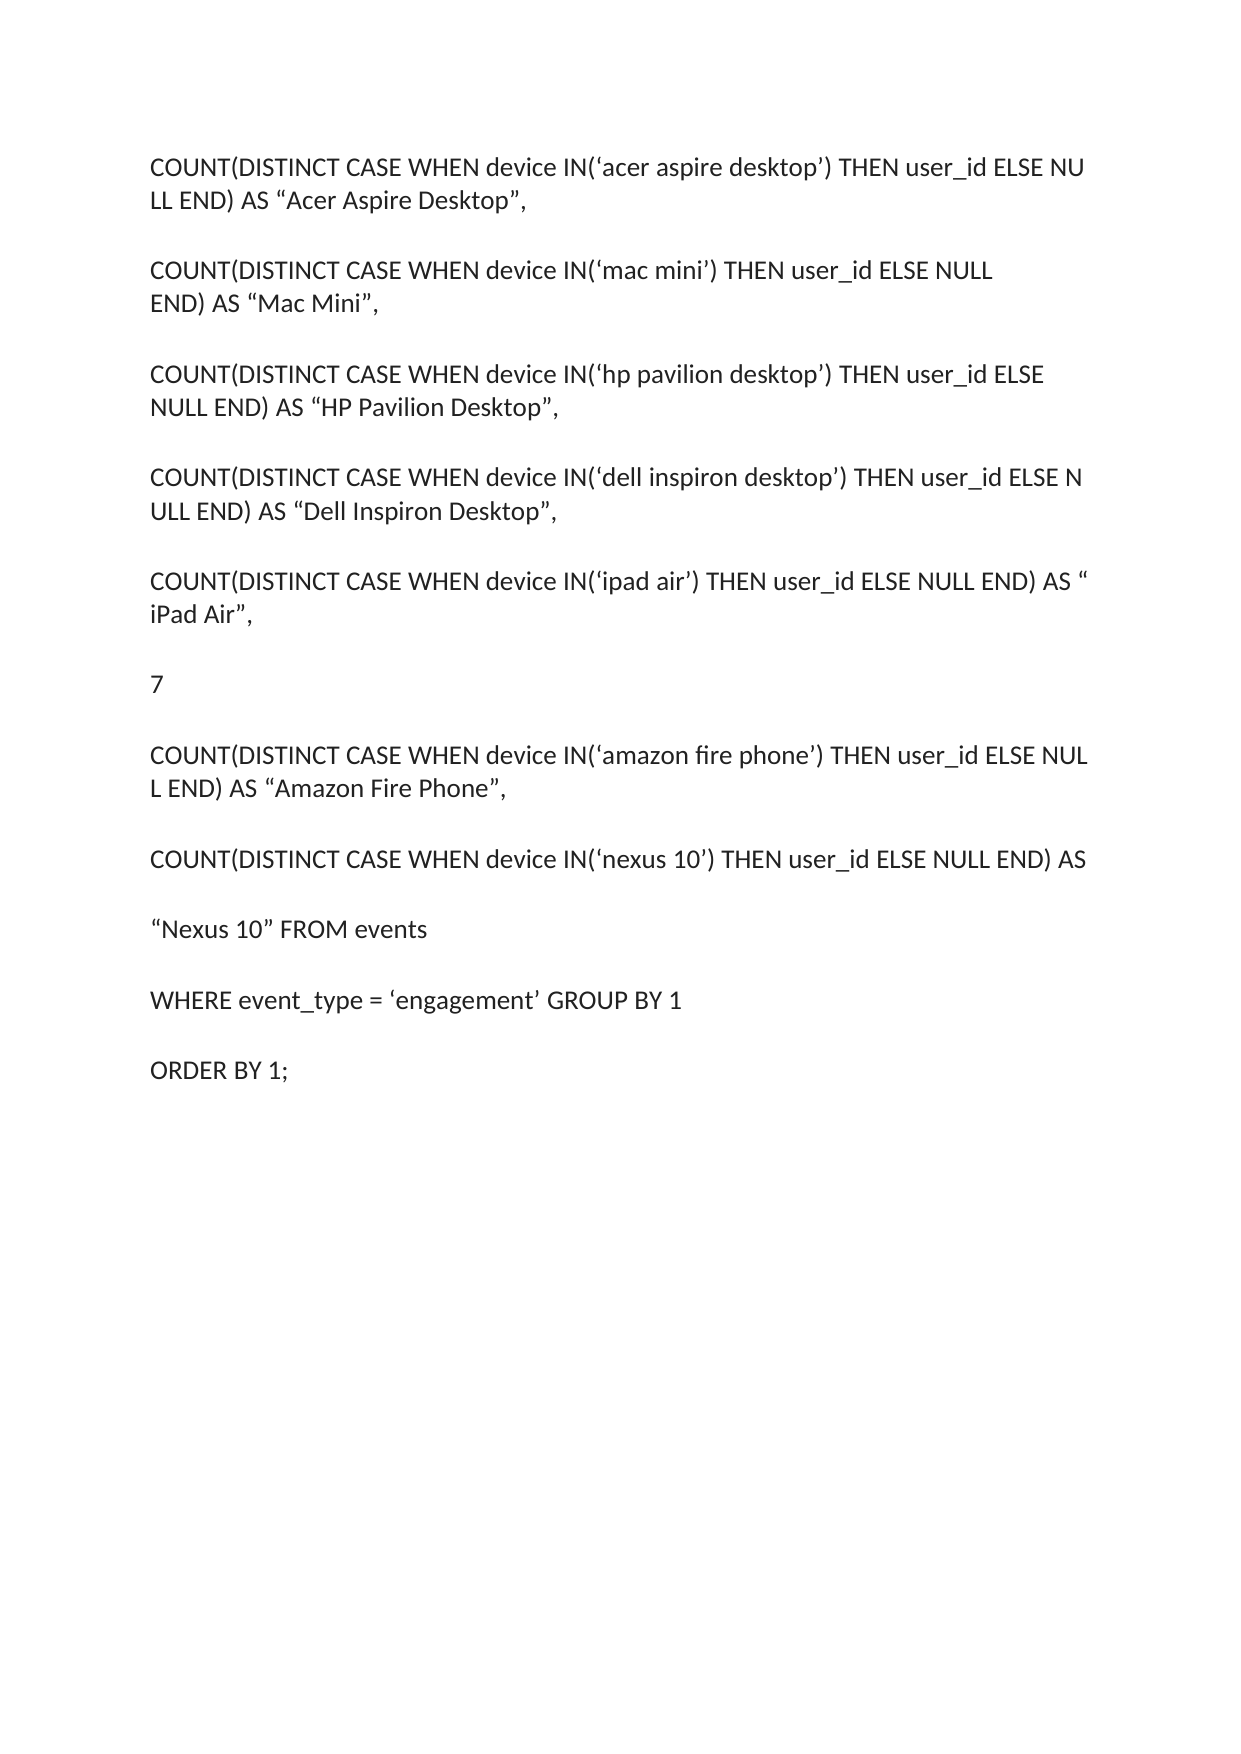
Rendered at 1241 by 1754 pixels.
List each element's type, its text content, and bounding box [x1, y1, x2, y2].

text COUNT(DISTINCT CASE WHEN device IN(‘acer aspire desktop’) THEN user_id ELSE NULL END) AS “Acer Aspire Desktop”, [150, 150, 1090, 216]
text COUNT(DISTINCT CASE WHEN device IN(‘hp pavilion desktop’) THEN user_id ELSE NULL END) AS “HP Pavilion Desktop”, [150, 357, 1090, 423]
text COUNT(DISTINCT CASE WHEN device IN(‘nexus 10’) THEN user_id ELSE NULL END) AS [150, 842, 1090, 875]
text WHERE event_type = ‘engagement’ GROUP BY 1 [150, 983, 1090, 1016]
text “Nexus 10” FROM events [150, 912, 1090, 945]
text 7 [150, 668, 1090, 701]
text ORDER BY 1; [150, 1053, 1090, 1086]
text COUNT(DISTINCT CASE WHEN device IN(‘ipad air’) THEN user_id ELSE NULL END) AS “iPad Air”, [150, 564, 1090, 630]
text COUNT(DISTINCT CASE WHEN device IN(‘amazon fire phone’) THEN user_id ELSE NULL END) AS “Amazon Fire Phone”, [150, 738, 1090, 804]
text COUNT(DISTINCT CASE WHEN device IN(‘mac mini’) THEN user_id ELSE NULL END) AS “Mac Mini”, [150, 253, 1090, 319]
text COUNT(DISTINCT CASE WHEN device IN(‘dell inspiron desktop’) THEN user_id ELSE NULL END) AS “Dell Inspiron Desktop”, [150, 461, 1090, 527]
